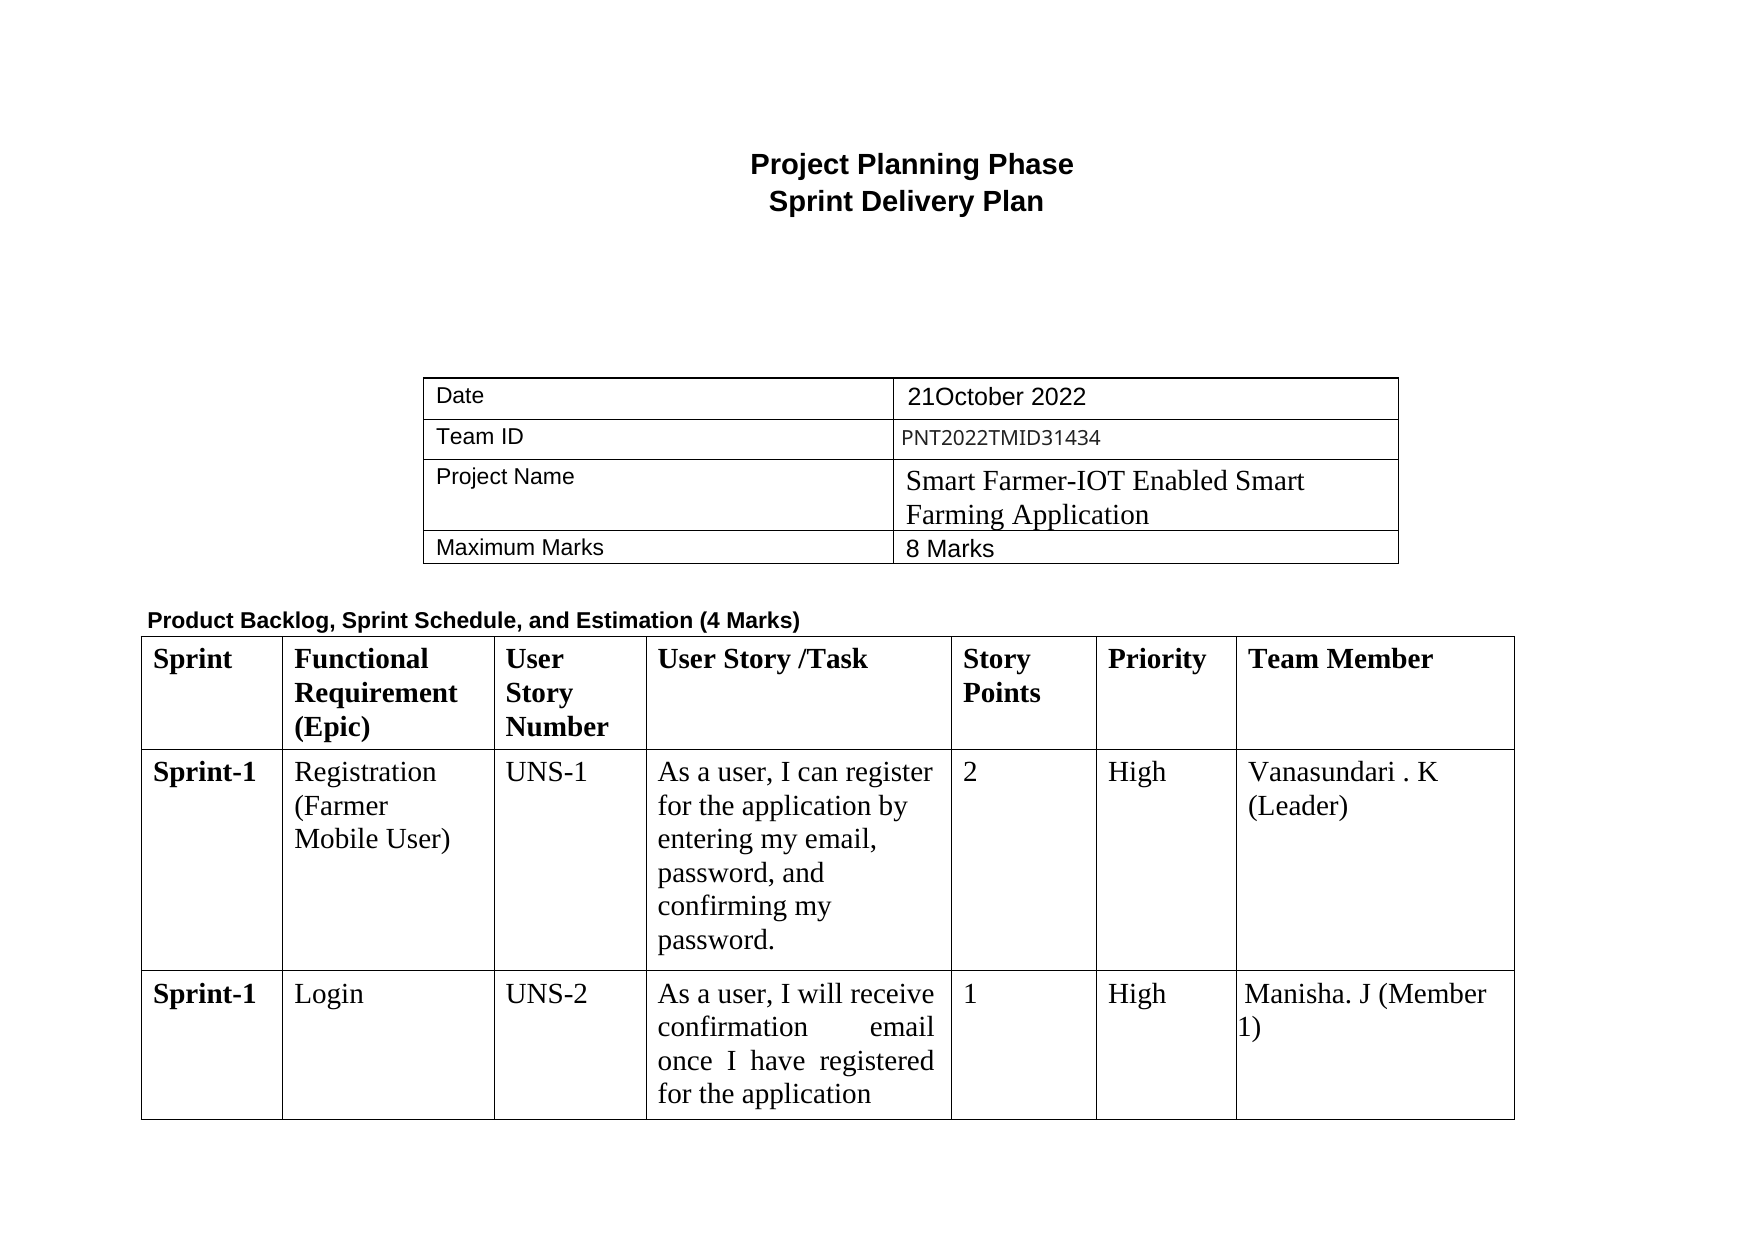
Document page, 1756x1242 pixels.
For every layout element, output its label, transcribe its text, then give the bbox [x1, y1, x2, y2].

table_header Sprint [142, 637, 282, 748]
table_header Priority [1097, 637, 1236, 748]
table_cell 1 [952, 971, 1096, 1119]
table_cell UNS-1 [495, 750, 646, 970]
table_cell Sprint-1 [142, 971, 282, 1119]
table_cell 8 Marks [894, 531, 1398, 563]
table_cell Login [283, 971, 494, 1119]
table_header Team Member [1237, 637, 1514, 748]
table_cell High [1097, 971, 1236, 1119]
table_cell Sprint-1 [142, 750, 282, 970]
table_cell Team ID [424, 420, 893, 459]
text Project Planning Phase [104, 147, 1074, 181]
table_header User Story Number [495, 637, 646, 748]
table_cell High [1097, 750, 1236, 970]
table_header Functional Requirement (Epic) [283, 637, 494, 748]
table_cell PNT2022TMID31434 [894, 420, 1398, 459]
table_header Date [424, 379, 893, 418]
table_cell Vanasundari . K (Leader) [1237, 750, 1514, 970]
table_cell Smart Farmer-IOT Enabled Smart Farming Application [894, 460, 1398, 530]
table_cell As a user, I will receive confirmation email once I have registered for the application [647, 971, 951, 1119]
table_cell 2 [952, 750, 1096, 970]
table_cell Maximum Marks [424, 531, 893, 563]
table_header User Story /Task [647, 637, 951, 748]
text Product Backlog, Sprint Schedule, and Estimation (4 Marks) [147, 607, 1073, 634]
table_cell As a user, I can register for the application by entering my email, password, and confirming my password. [647, 750, 951, 970]
text Sprint Delivery Plan [104, 183, 1044, 217]
table_cell Project Name [424, 460, 893, 530]
table_header Story Points [952, 637, 1096, 748]
table_cell Manisha. J (Member 1) [1237, 971, 1514, 1119]
table_header 21October 2022 [894, 379, 1398, 418]
table_cell UNS-2 [495, 971, 646, 1119]
table_cell Registration (Farmer Mobile User) [283, 750, 494, 970]
